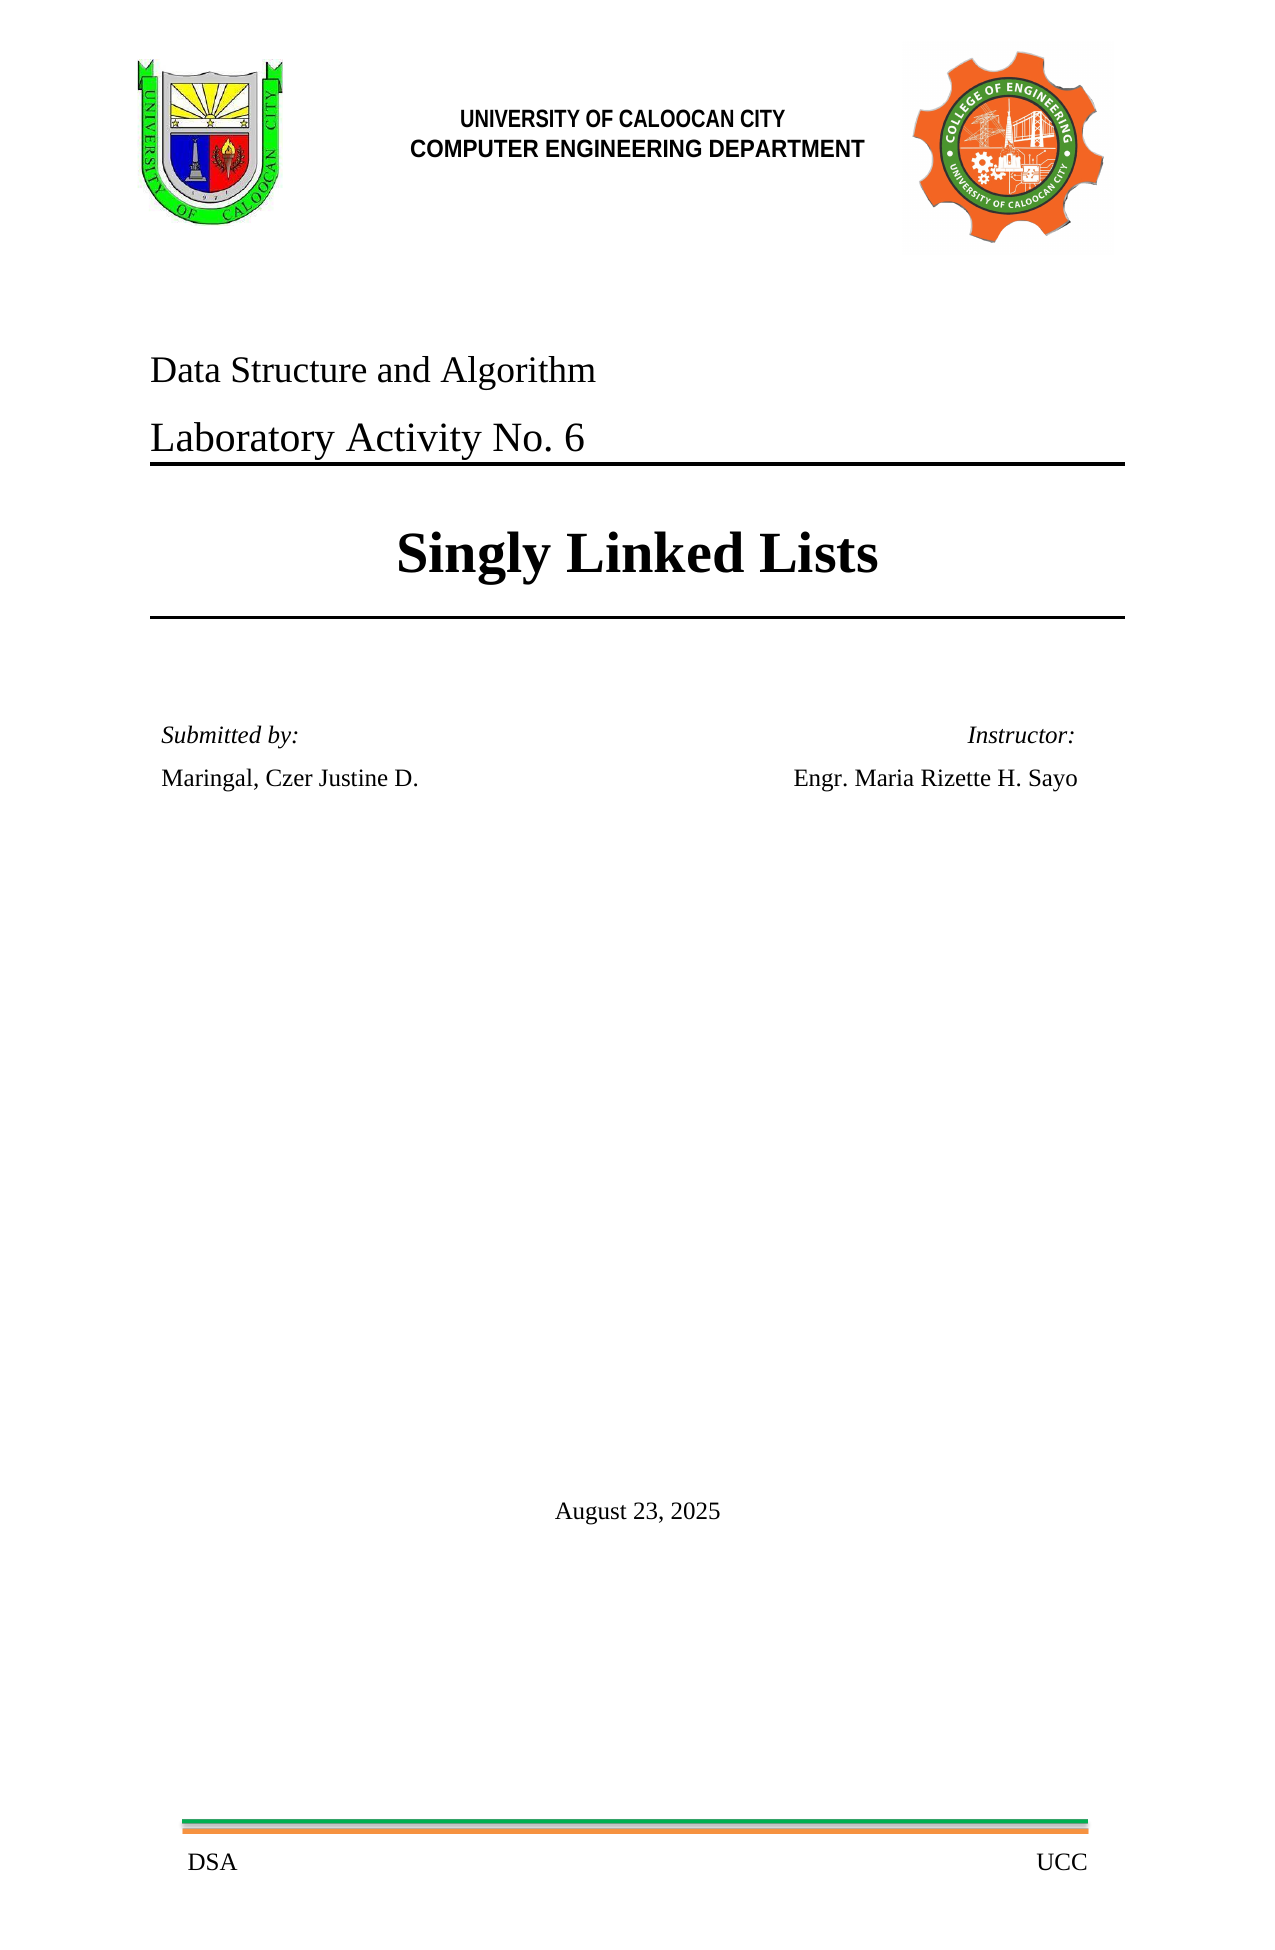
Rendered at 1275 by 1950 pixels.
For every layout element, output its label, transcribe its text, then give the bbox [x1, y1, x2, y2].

text August 23, 2025 [150, 1496, 1125, 1525]
picture [175, 1815, 1097, 1834]
table_cell Engr. Maria Rizette H. Sayo [620, 763, 1089, 849]
picture [137, 59, 283, 226]
table_header Submitted by: [150, 720, 619, 763]
picture [902, 41, 1114, 255]
table_cell Maringal, Czer Justine D. [150, 763, 619, 849]
title Singly Linked Lists [150, 518, 1125, 585]
table_header Instructor: [620, 720, 1089, 763]
text Laboratory Activity No. 6 [150, 412, 1125, 462]
text Data Structure and Algorithm [150, 348, 1125, 391]
